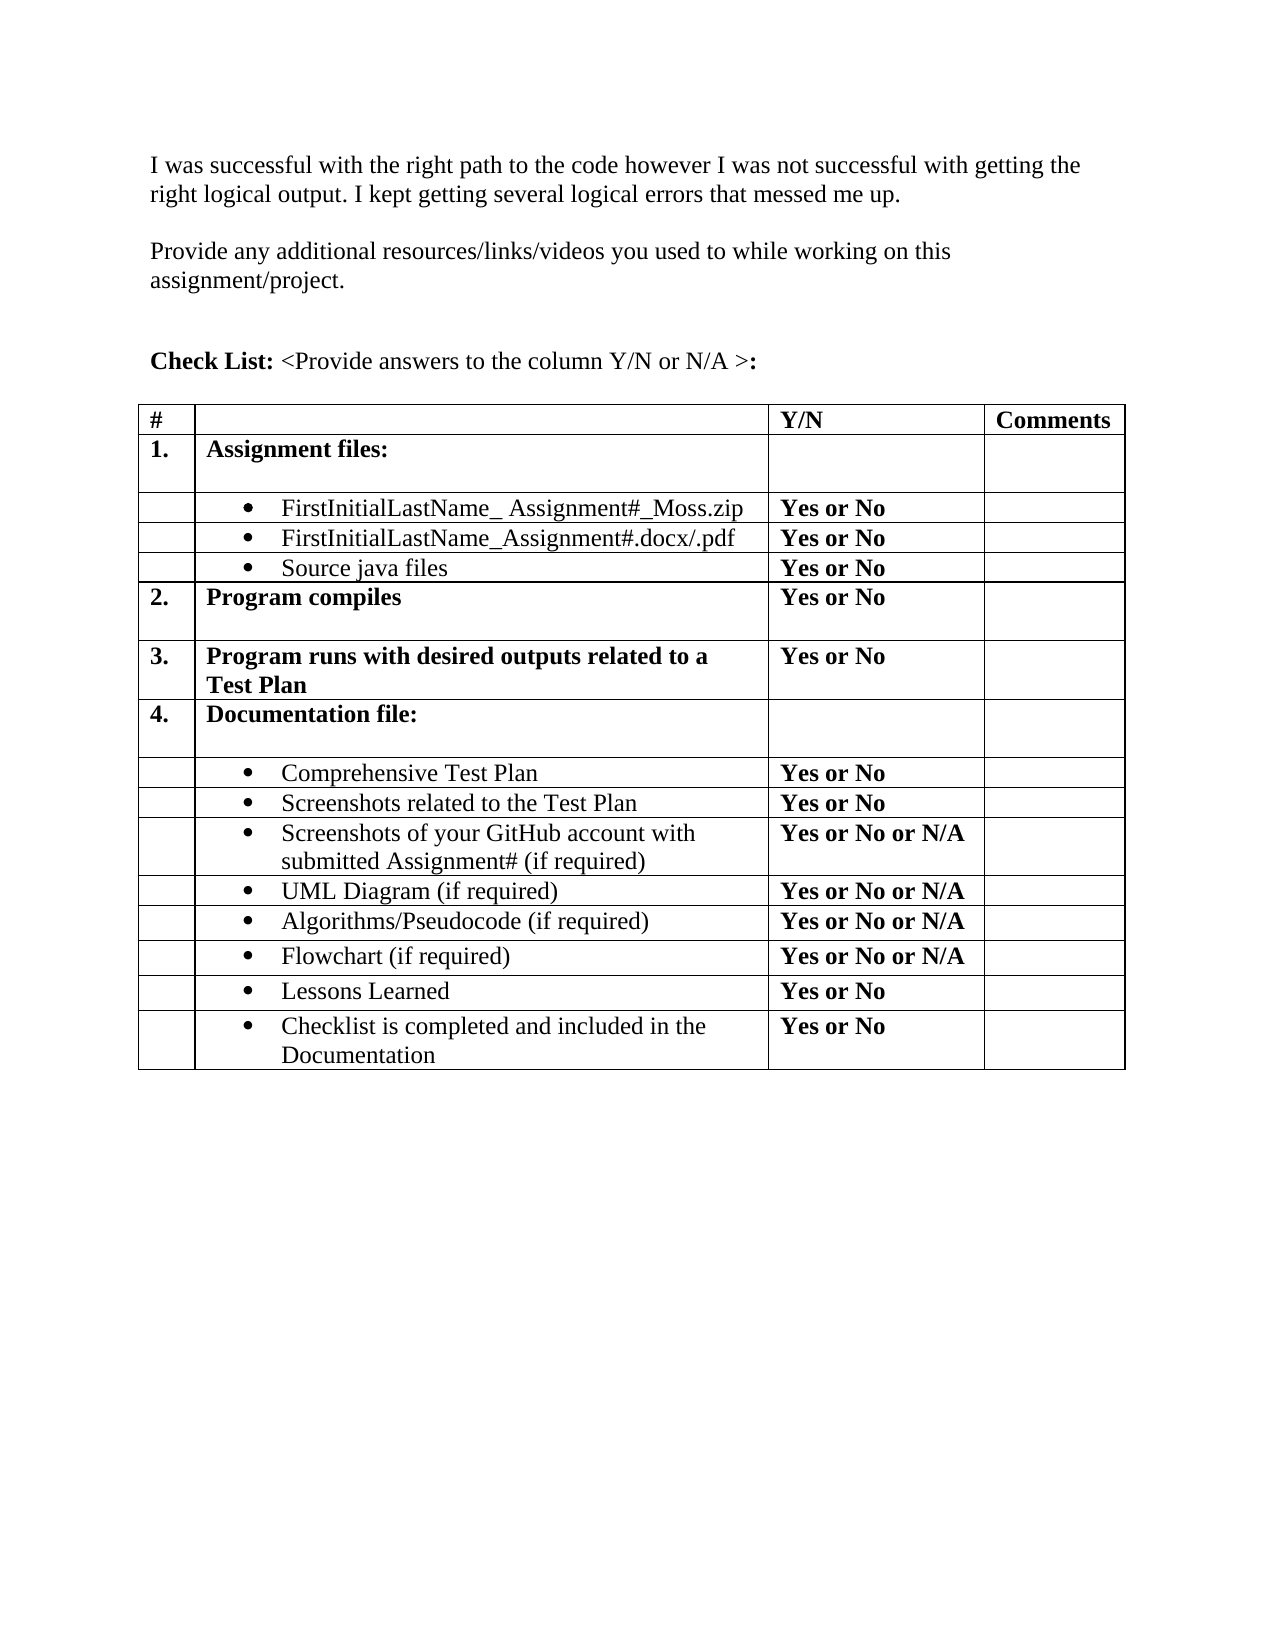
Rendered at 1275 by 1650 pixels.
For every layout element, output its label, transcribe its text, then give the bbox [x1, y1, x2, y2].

table_cell [985, 1011, 1124, 1069]
table_cell [985, 641, 1124, 698]
table_cell [985, 700, 1124, 757]
table_cell [139, 876, 194, 905]
table_cell [139, 435, 194, 492]
table_cell Yes or No or N/A [769, 818, 984, 875]
table_cell Yes or No [769, 553, 984, 581]
table_cell [985, 906, 1124, 940]
table_cell Yes or No [769, 976, 984, 1010]
table_header Comments [985, 405, 1124, 433]
table_cell [985, 583, 1124, 640]
table_header [196, 405, 768, 433]
text Provide any additional resources/links/videos you used to while working on this assignment/project. [150, 236, 1125, 294]
table_cell [139, 641, 194, 698]
table_cell Lessons Learned [196, 976, 768, 1010]
table_cell Yes or No or N/A [769, 941, 984, 975]
table_cell Yes or No [769, 523, 984, 552]
table_cell FirstInitialLastName_Assignment#.docx/.pdf [196, 523, 768, 552]
table_cell [985, 758, 1124, 787]
table_cell [139, 818, 194, 875]
table_cell Screenshots of your GitHub account with submitted Assignment# (if required) [196, 818, 768, 875]
table_cell [985, 523, 1124, 552]
table_cell [139, 976, 194, 1010]
table_cell Source java files [196, 553, 768, 581]
table_cell Program compiles [196, 583, 768, 640]
table_header Y/N [769, 405, 984, 433]
table_cell [985, 553, 1124, 581]
table_cell [985, 876, 1124, 905]
list Check List: <Provide answers to the column Y/N or N/A >: [150, 346, 1125, 375]
table_cell [139, 788, 194, 817]
table_cell [139, 700, 194, 757]
table_cell Algorithms/Pseudocode (if required) [196, 906, 768, 940]
table_cell Assignment files: [196, 435, 768, 492]
table_cell Yes or No or N/A [769, 876, 984, 905]
table_cell Yes or No [769, 1011, 984, 1069]
table_cell [985, 493, 1124, 522]
table_cell Flowchart (if required) [196, 941, 768, 975]
table_cell Documentation file: [196, 700, 768, 757]
table_cell [139, 523, 194, 552]
table_cell [985, 818, 1124, 875]
table_cell Yes or No [769, 788, 984, 817]
table_cell [139, 1011, 194, 1069]
table_cell [139, 758, 194, 787]
table_header # [139, 405, 194, 433]
table_cell Yes or No [769, 641, 984, 698]
table_cell [985, 788, 1124, 817]
table_cell [985, 435, 1124, 492]
table_cell [139, 493, 194, 522]
table_cell Checklist is completed and included in the Documentation [196, 1011, 768, 1069]
table_cell Yes or No [769, 583, 984, 640]
table_cell [769, 700, 984, 757]
table_cell [985, 976, 1124, 1010]
table_cell [769, 435, 984, 492]
table_cell [139, 583, 194, 640]
table_cell [139, 941, 194, 975]
table_cell [139, 553, 194, 581]
table_cell [985, 941, 1124, 975]
table_cell Program runs with desired outputs related to a Test Plan [196, 641, 768, 698]
table_cell UML Diagram (if required) [196, 876, 768, 905]
text I was successful with the right path to the code however I was not successful with getting the right logical output. I kept getting several logical errors that messed me up. [150, 150, 1125, 207]
table_cell [139, 906, 194, 940]
table_cell FirstInitialLastName_ Assignment#_Moss.zip [196, 493, 768, 522]
table_cell Yes or No or N/A [769, 906, 984, 940]
table_cell Yes or No [769, 758, 984, 787]
table_cell Screenshots related to the Test Plan [196, 788, 768, 817]
table_cell Yes or No [769, 493, 984, 522]
table_cell Comprehensive Test Plan [196, 758, 768, 787]
